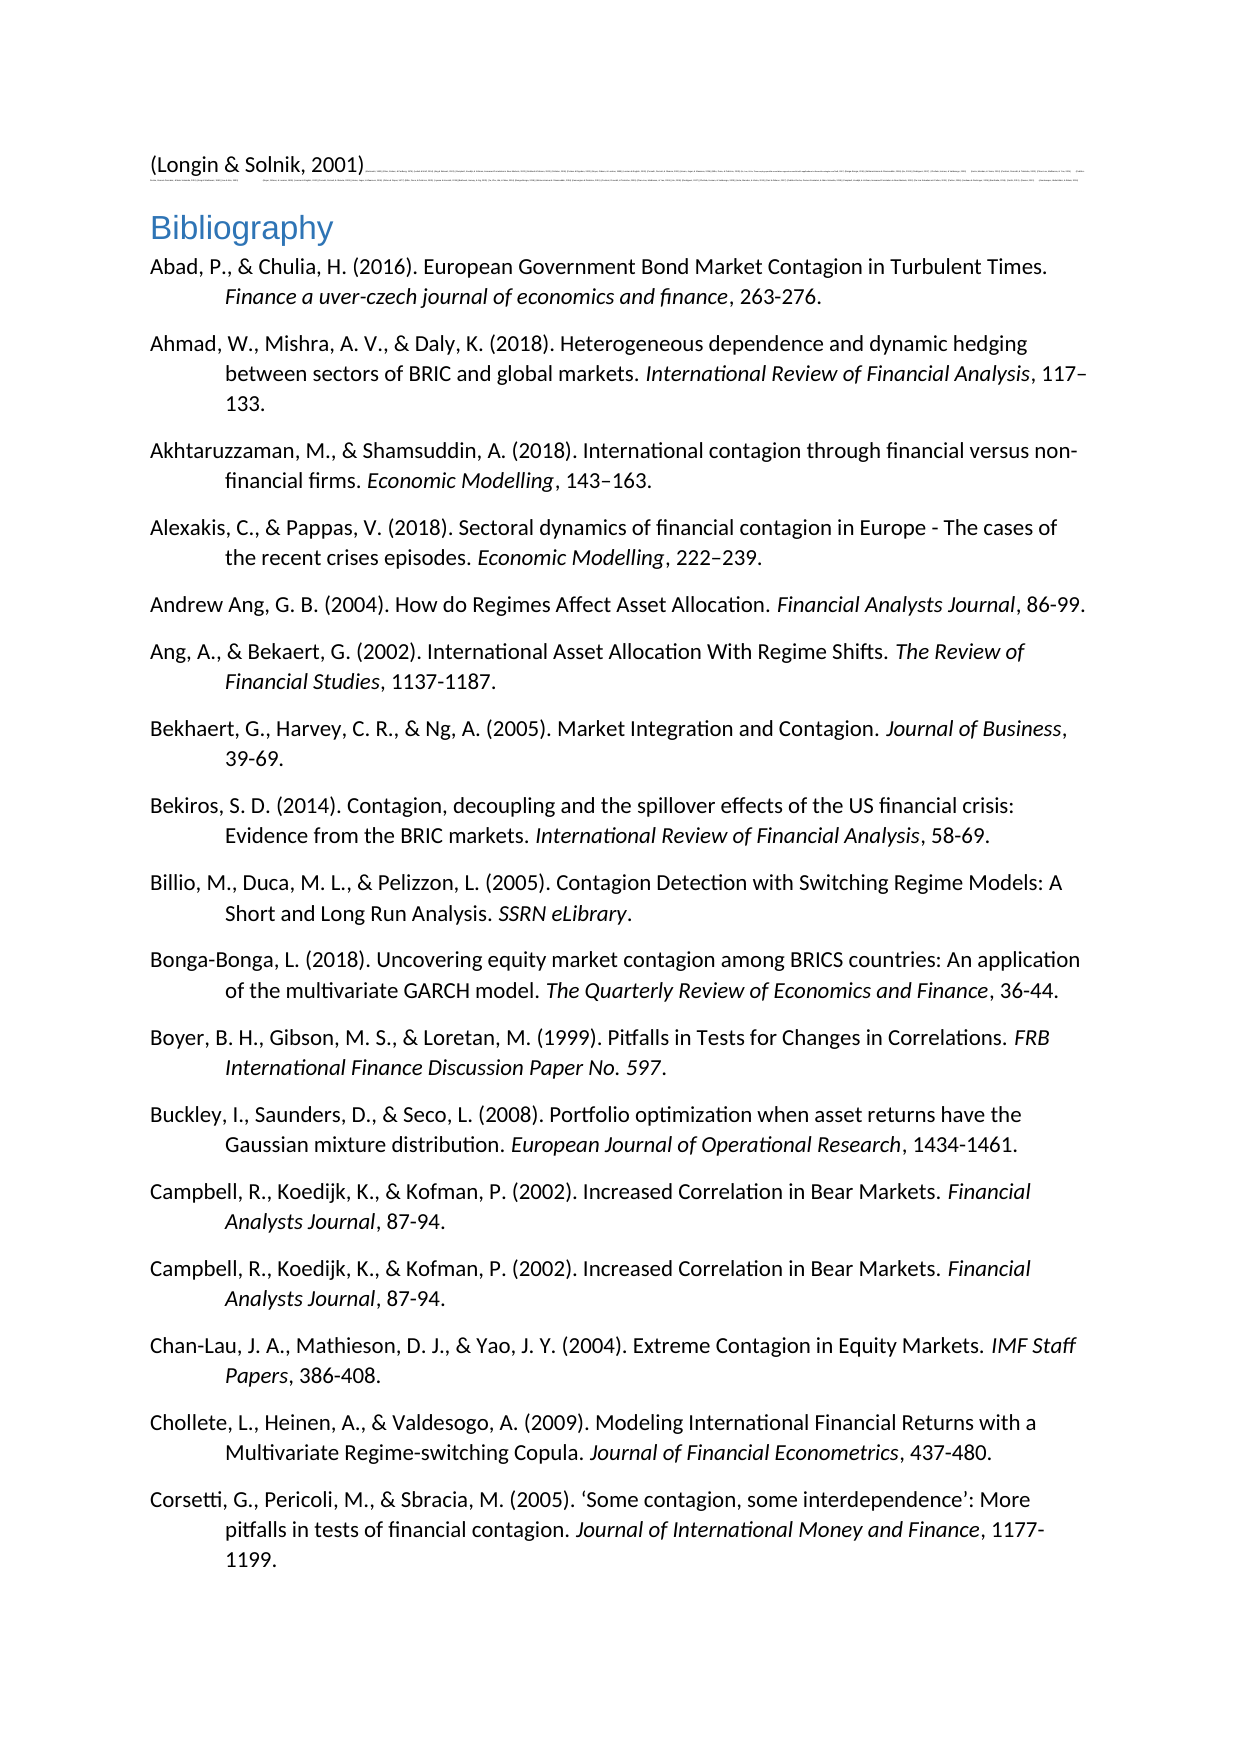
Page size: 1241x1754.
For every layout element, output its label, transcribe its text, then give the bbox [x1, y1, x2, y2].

text , , and , and (Forbes & Rigobon, 2002) , , , and . [150, 150, 1090, 182]
